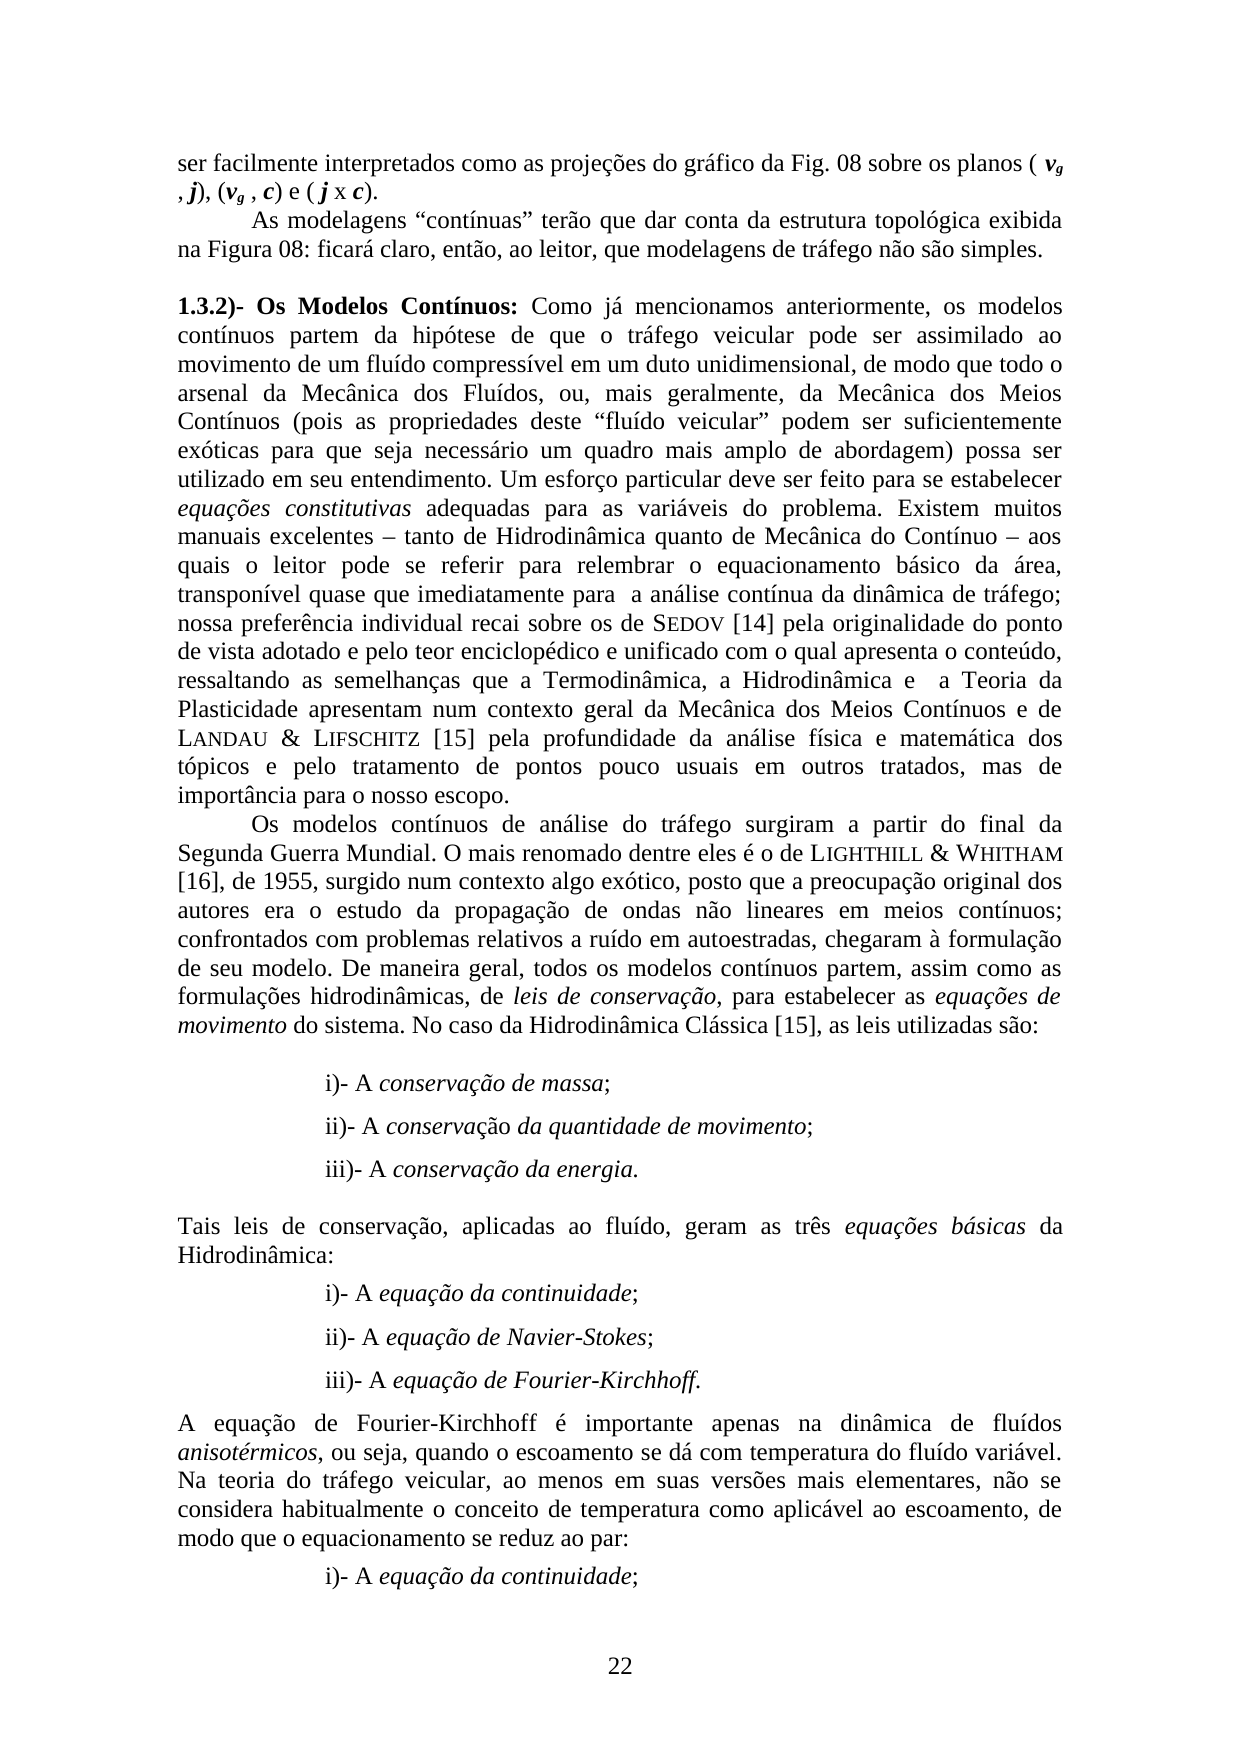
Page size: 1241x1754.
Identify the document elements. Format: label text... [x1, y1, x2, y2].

text i)- A equação da continuidade; [177, 1278, 1063, 1307]
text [177, 148, 1063, 205]
text A equação de Fourier-Kirchhoff é importante apenas na dinâmica de fluídos anisotérmicos, ou seja, quando o escoamento se dá com temperatura do fluído variável. Na teoria do tráfego veicular, ao menos em suas versões mais elementares, não se considera habitualmente o conceito de temperatura como aplicável ao escoamento, de modo que o equacionamento se reduz ao par: [177, 1408, 1063, 1552]
text ii)- A conservação da quantidade de movimento; [177, 1111, 1063, 1139]
text 1.3.2)- Os Modelos Contínuos: Como já mencionamos anteriormente, os modelos contínuos partem da hipótese de que o tráfego veicular pode ser assimilado ao movimento de um fluído compressível em um duto unidimensional, de modo que todo o arsenal da Mecânica dos Fluídos, ou, mais geralmente, da Mecânica dos Meios Contínuos (pois as propriedades deste “fluído veicular” podem ser suficientemente exóticas para que seja necessário um quadro mais amplo de abordagem) possa ser utilizado em seu entendimento. Um esforço particular deve ser feito para se estabelecer equações constitutivas adequadas para as variáveis do problema. Existem muitos manuais excelentes – tanto de Hidrodinâmica quanto de Mecânica do Contínuo – aos quais o leitor pode se referir para relembrar o equacionamento básico da área, transponível quase que imediatamente para a análise contínua da dinâmica de tráfego; nossa preferência individual recai sobre os de SEDOV [14] pela originalidade do ponto de vista adotado e pelo teor enciclopédico e unificado com o qual apresenta o conteúdo, ressaltando as semelhanças que a Termodinâmica, a Hidrodinâmica e a Teoria da Plasticidade apresentam num contexto geral da Mecânica dos Meios Contínuos e de LANDAU & LIFSCHITZ [15] pela profundidade da análise física e matemática dos tópicos e pelo tratamento de pontos pouco usuais em outros tratados, mas de importância para o nosso escopo. [177, 291, 1063, 809]
text As modelagens “contínuas” terão que dar conta da estrutura topológica exibida na Figura 08: ficará claro, então, ao leitor, que modelagens de tráfego não são simples. [177, 205, 1063, 263]
text i)- A equação da continuidade; [177, 1561, 1063, 1590]
text i)- A conservação de massa; [177, 1068, 1063, 1096]
text Os modelos contínuos de análise do tráfego surgiram a partir do final da Segunda Guerra Mundial. O mais renomado dentre eles é o de LIGHTHILL & WHITHAM [16], de 1955, surgido num contexto algo exótico, posto que a preocupação original dos autores era o estudo da propagação de ondas não lineares em meios contínuos; confrontados com problemas relativos a ruído em autoestradas, chegaram à formulação de seu modelo. De maneira geral, todos os modelos contínuos partem, assim como as formulações hidrodinâmicas, de leis de conservação, para estabelecer as equações de movimento do sistema. No caso da Hidrodinâmica Clássica [15], as leis utilizadas são: [177, 809, 1063, 1039]
text iii)- A conservação da energia. [177, 1154, 1063, 1183]
text iii)- A equação de Fourier-Kirchhoff. [177, 1365, 1063, 1393]
text Tais leis de conservação, aplicadas ao fluído, geram as três equações básicas da Hidrodinâmica: [177, 1211, 1063, 1269]
text ii)- A equação de Navier-Stokes; [177, 1322, 1063, 1350]
